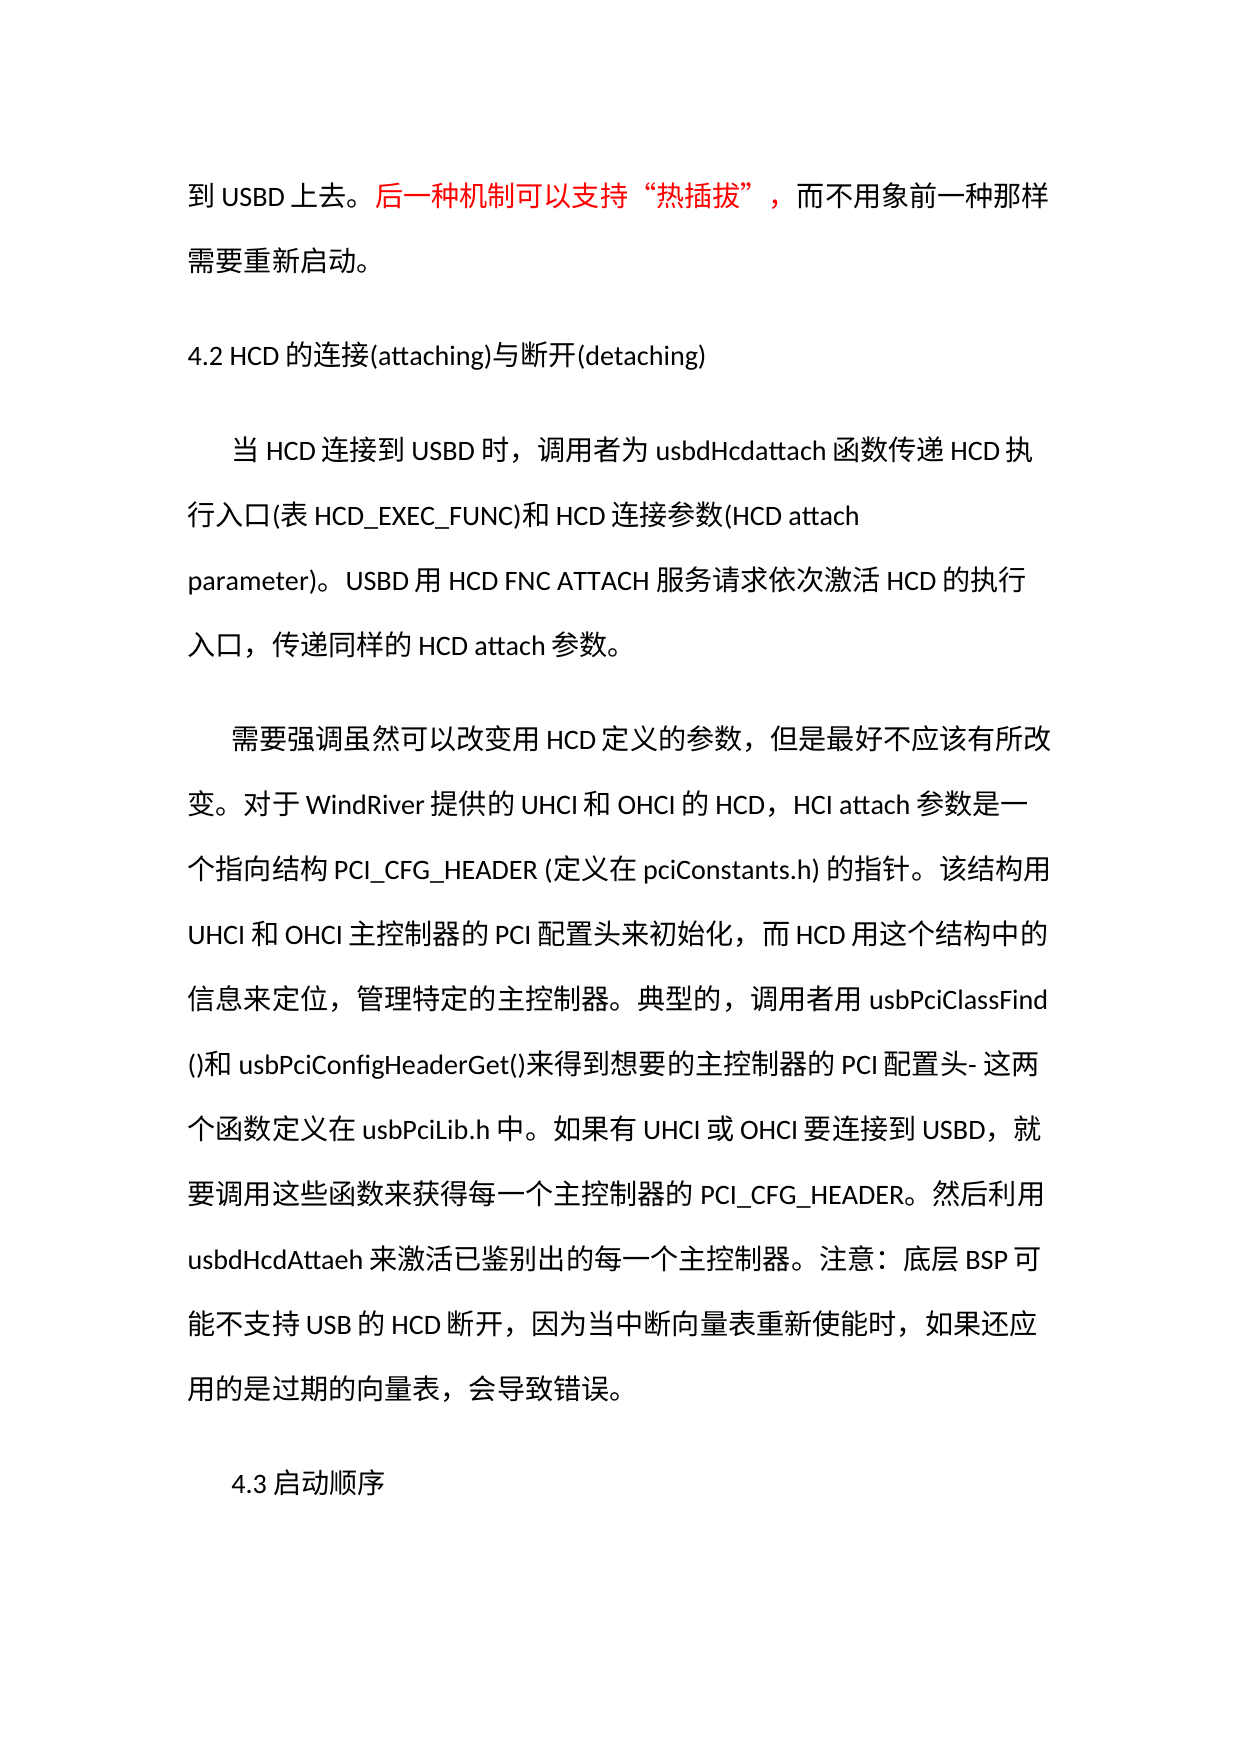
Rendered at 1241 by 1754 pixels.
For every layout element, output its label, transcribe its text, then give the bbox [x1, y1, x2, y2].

list 4.2 HCD的连接(attaching)与断开(detaching) [187, 321, 1053, 386]
list 4.3 启动顺序 [187, 1449, 1053, 1514]
list 用USBD的usbdHcdAttach函数来把至少一个HCD连接到USBD上。这一过程既可以在VxWorks启动时，也可以在运行时把HCD 连接到USBD上去。后一种机制可以支持“热插拔”，而不用象前一种那样需要重新启动。 [187, 162, 1053, 292]
list 当 HCD连接到USBD 时，调用者为usbdHcdattach函数传递HCD执行入口(表HCD_EXEC_FUNC)和HCD连接参数(HCD attach parameter)。USBD用HCD FNC ATTACH 服务请求依次激活HCD的执行入口，传递同样的HCD attach参数。 [187, 415, 1053, 675]
